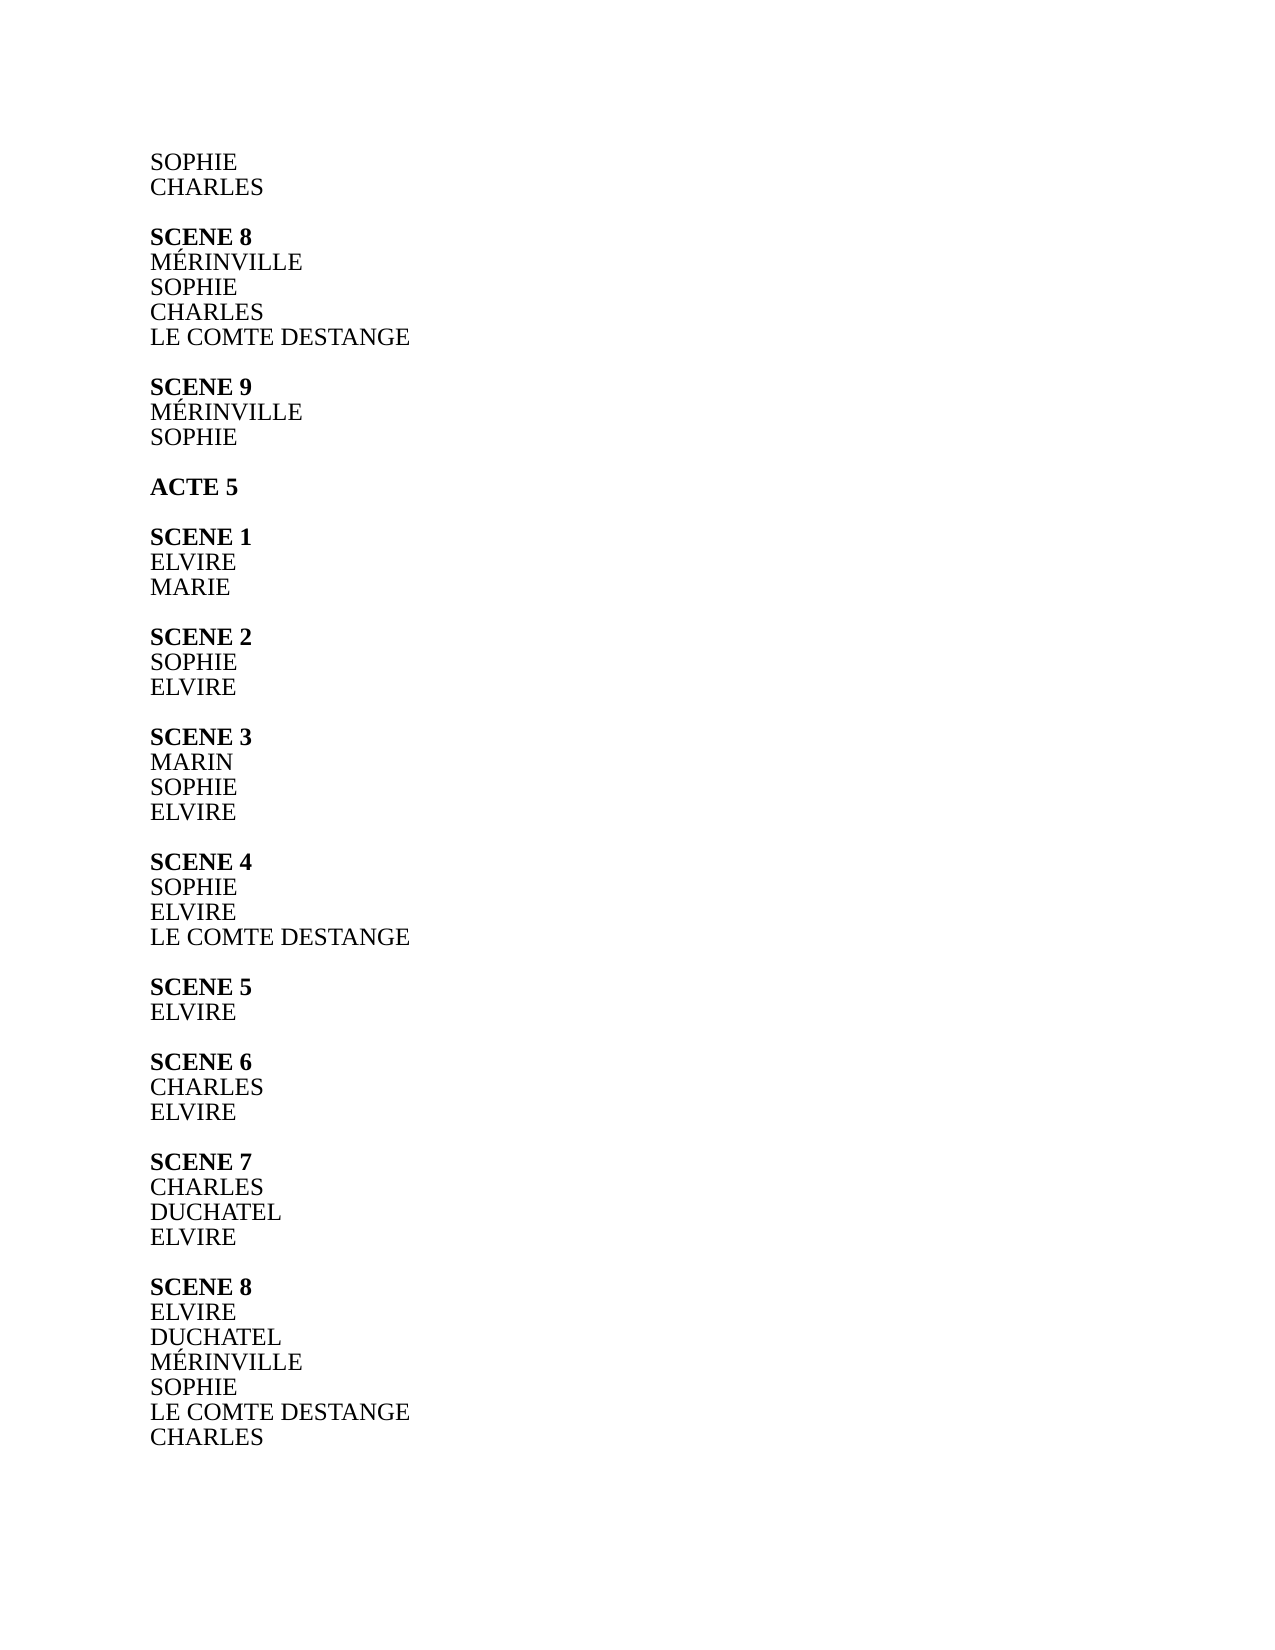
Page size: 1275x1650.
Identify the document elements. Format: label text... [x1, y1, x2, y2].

text ELVIRE [150, 550, 1125, 575]
text SOPHIE [150, 150, 1125, 175]
text MARIN [150, 750, 1125, 775]
text MÉRINVILLE [150, 1350, 1125, 1375]
text SOPHIE [150, 875, 1125, 900]
text ELVIRE [150, 1100, 1125, 1125]
text MARIE [150, 575, 1125, 600]
text CHARLES [150, 1075, 1125, 1100]
text MÉRINVILLE [150, 250, 1125, 275]
text CHARLES [150, 300, 1125, 325]
text SOPHIE [150, 275, 1125, 300]
text SOPHIE [150, 1375, 1125, 1400]
text SCENE 2 [150, 625, 1125, 650]
text ELVIRE [150, 1225, 1125, 1250]
text SCENE 8 [150, 1275, 1125, 1300]
text ELVIRE [150, 900, 1125, 925]
text LE COMTE DESTANGE [150, 325, 1125, 350]
text ACTE 5 [150, 475, 1125, 500]
text LE COMTE DESTANGE [150, 925, 1125, 950]
text SCENE 6 [150, 1050, 1125, 1075]
text SCENE 3 [150, 725, 1125, 750]
text SCENE 9 [150, 375, 1125, 400]
text ELVIRE [150, 800, 1125, 825]
text ELVIRE [150, 1000, 1125, 1025]
text CHARLES [150, 1425, 1125, 1450]
text SCENE 1 [150, 525, 1125, 550]
text SOPHIE [150, 425, 1125, 450]
text SCENE 5 [150, 975, 1125, 1000]
text DUCHATEL [150, 1325, 1125, 1350]
text ELVIRE [150, 675, 1125, 700]
text SCENE 7 [150, 1150, 1125, 1175]
text SOPHIE [150, 650, 1125, 675]
text SCENE 4 [150, 850, 1125, 875]
text LE COMTE DESTANGE [150, 1400, 1125, 1425]
text DUCHATEL [150, 1200, 1125, 1225]
text SCENE 8 [150, 225, 1125, 250]
text ELVIRE [150, 1300, 1125, 1325]
text CHARLES [150, 175, 1125, 200]
text SOPHIE [150, 775, 1125, 800]
text MÉRINVILLE [150, 400, 1125, 425]
text CHARLES [150, 1175, 1125, 1200]
